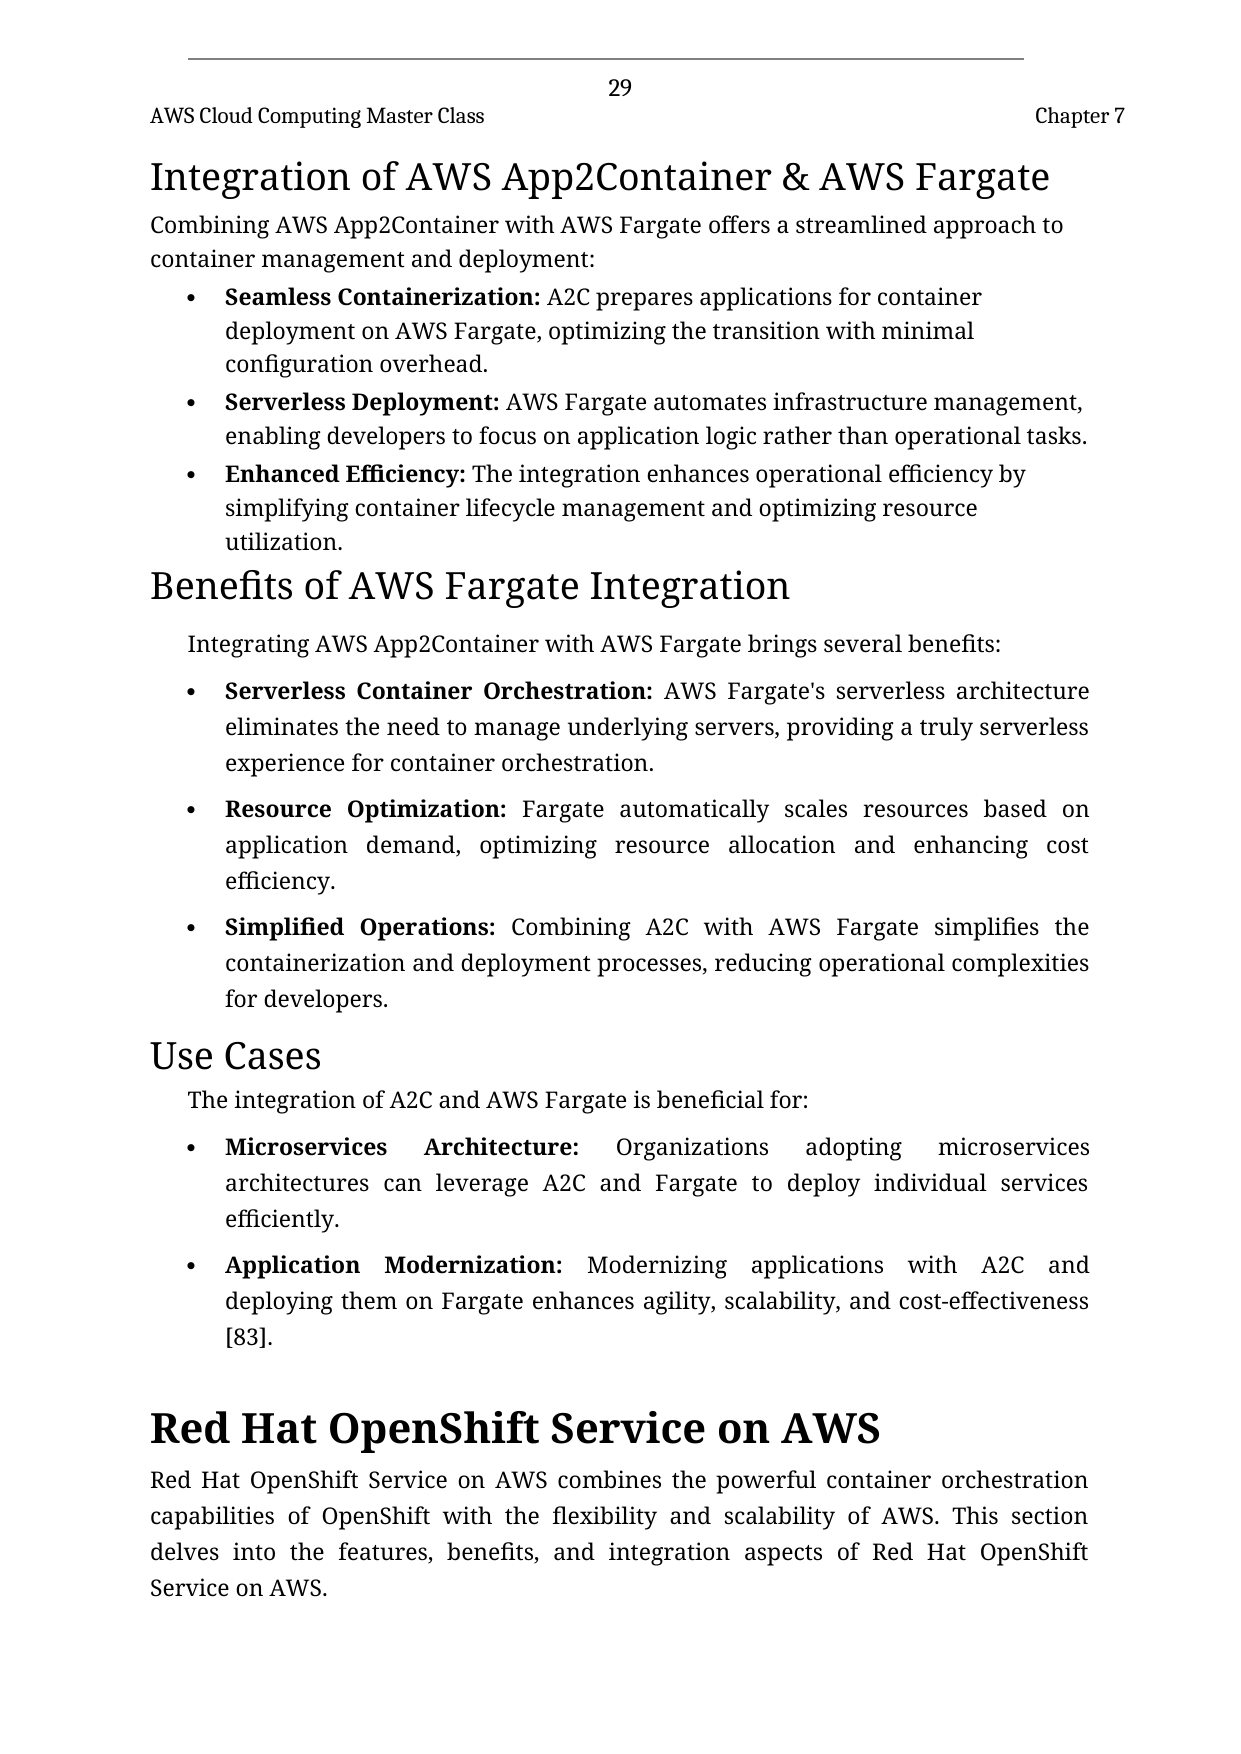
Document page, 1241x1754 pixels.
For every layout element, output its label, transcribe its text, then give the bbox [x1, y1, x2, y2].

text Red Hat OpenShift Service on AWS combines the powerful container orchestration capabilities of OpenShift with the flexibility and scalability of AWS. This section delves into the features, benefits, and integration aspects of Red Hat OpenShift Service on AWS. [150, 1464, 1090, 1603]
list Seamless Containerization: A2C prepares applications for container deployment on AWS Fargate, optimizing the transition with minimal configuration overhead. [187, 281, 1090, 380]
list Enhanced Efficiency: The integration enhances operational efficiency by simplifying container lifecycle management and optimizing resource utilization. [187, 458, 1090, 557]
list Application Modernization: Modernizing applications with A2C and deploying them on Fargate enhances agility, scalability, and cost-effectiveness [83]. [187, 1249, 1090, 1352]
list Resource Optimization: Fargate automatically scales resources based on application demand, optimizing resource allocation and enhancing cost efficiency. [187, 793, 1090, 896]
list Microservices Architecture: Organizations adopting microservices architectures can leverage A2C and Fargate to deploy individual services efficiently. [187, 1131, 1090, 1234]
text Benefits of AWS Fargate Integration [150, 559, 1090, 610]
text Integrating AWS App2Container with AWS Fargate brings several benefits: [187, 628, 1090, 659]
text Integration of AWS App2Container & AWS Fargate [150, 150, 1090, 201]
text Use Cases [150, 1029, 1090, 1080]
list Simplified Operations: Combining A2C with AWS Fargate simplifies the containerization and deployment processes, reducing operational complexities for developers. [187, 911, 1090, 1014]
list Serverless Container Orchestration: AWS Fargate's serverless architecture eliminates the need to manage underlying servers, providing a truly serverless experience for container orchestration. [187, 675, 1090, 778]
text The integration of A2C and AWS Fargate is beneficial for: [187, 1084, 1090, 1116]
subtitle Red Hat OpenShift Service on AWS [150, 1398, 1090, 1455]
text Combining AWS App2Container with AWS Fargate offers a streamlined approach to container management and deployment: [150, 209, 1090, 274]
list Serverless Deployment: AWS Fargate automates infrastructure management, enabling developers to focus on application logic rather than operational tasks. [187, 386, 1090, 451]
